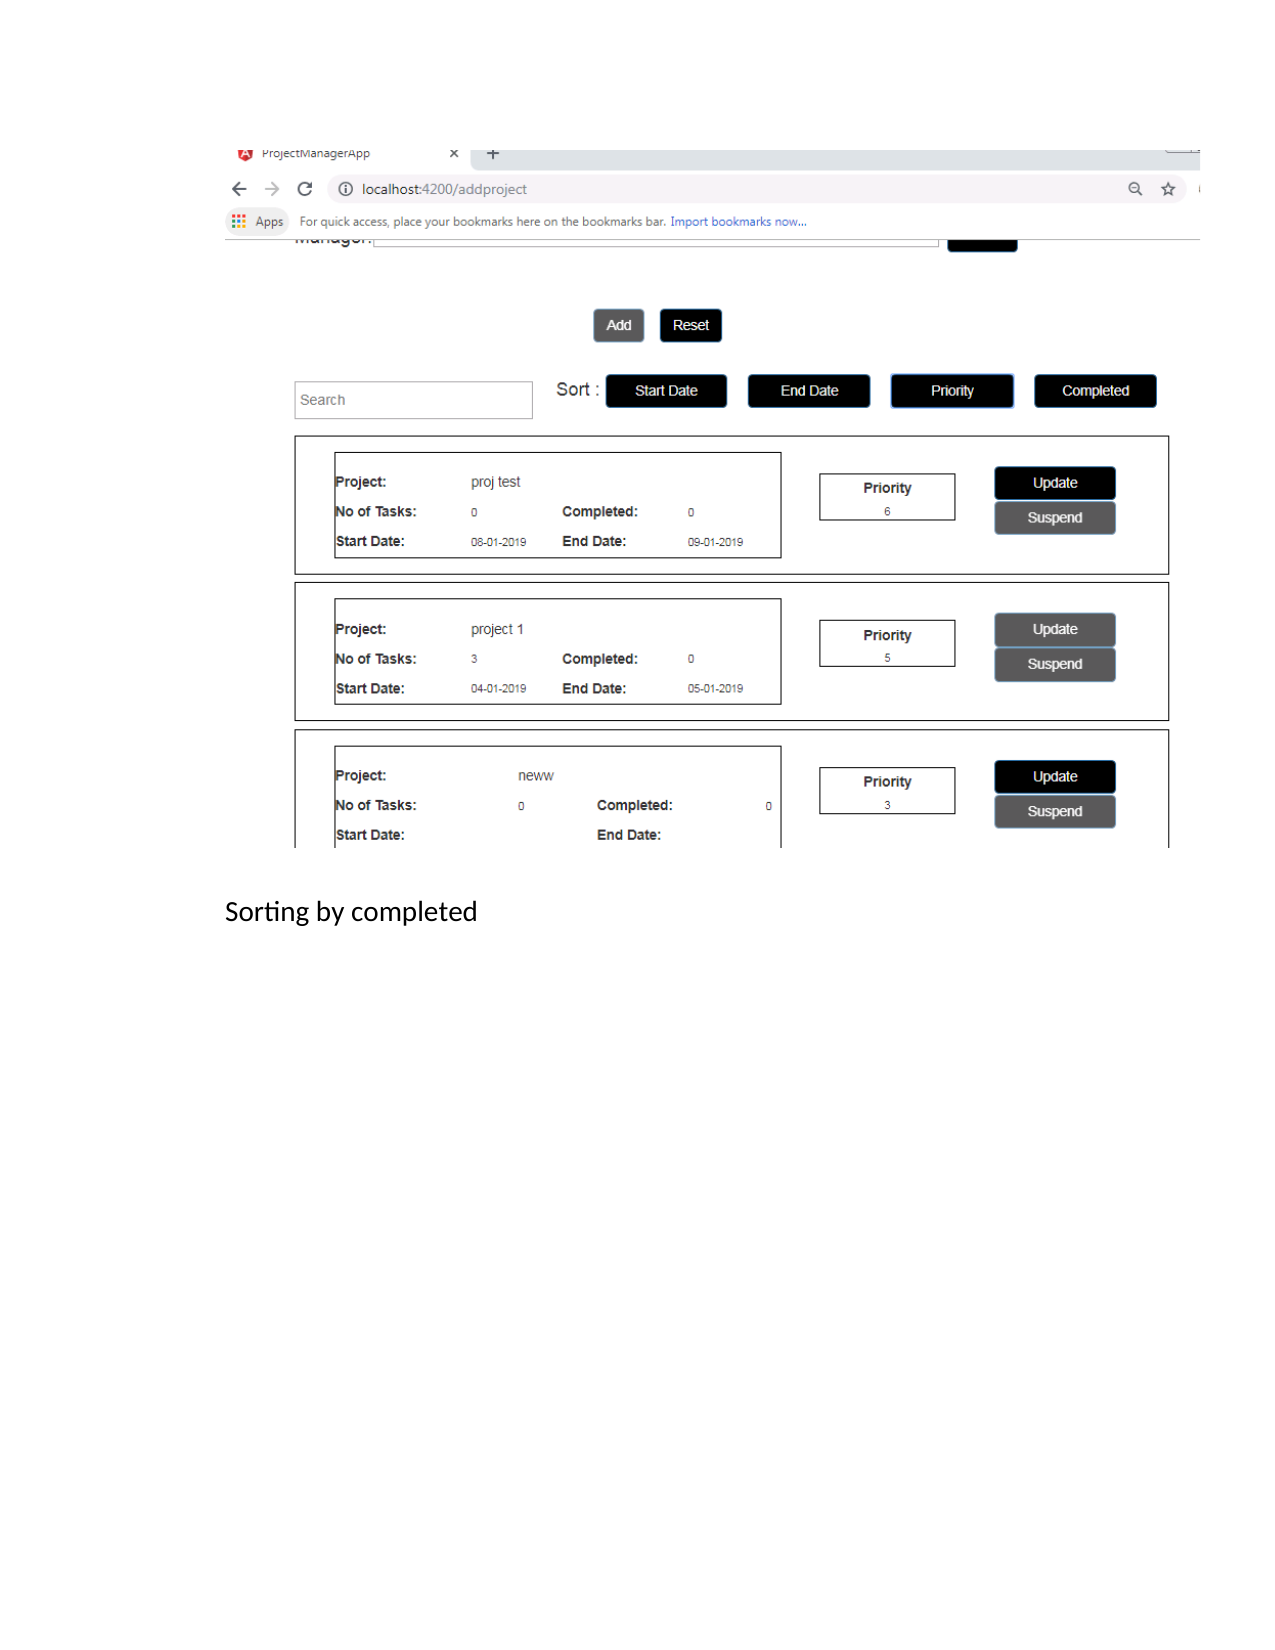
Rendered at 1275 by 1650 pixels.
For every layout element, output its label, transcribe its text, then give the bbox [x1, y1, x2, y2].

list Sorting by completed [225, 893, 1125, 929]
picture [225, 150, 1200, 848]
